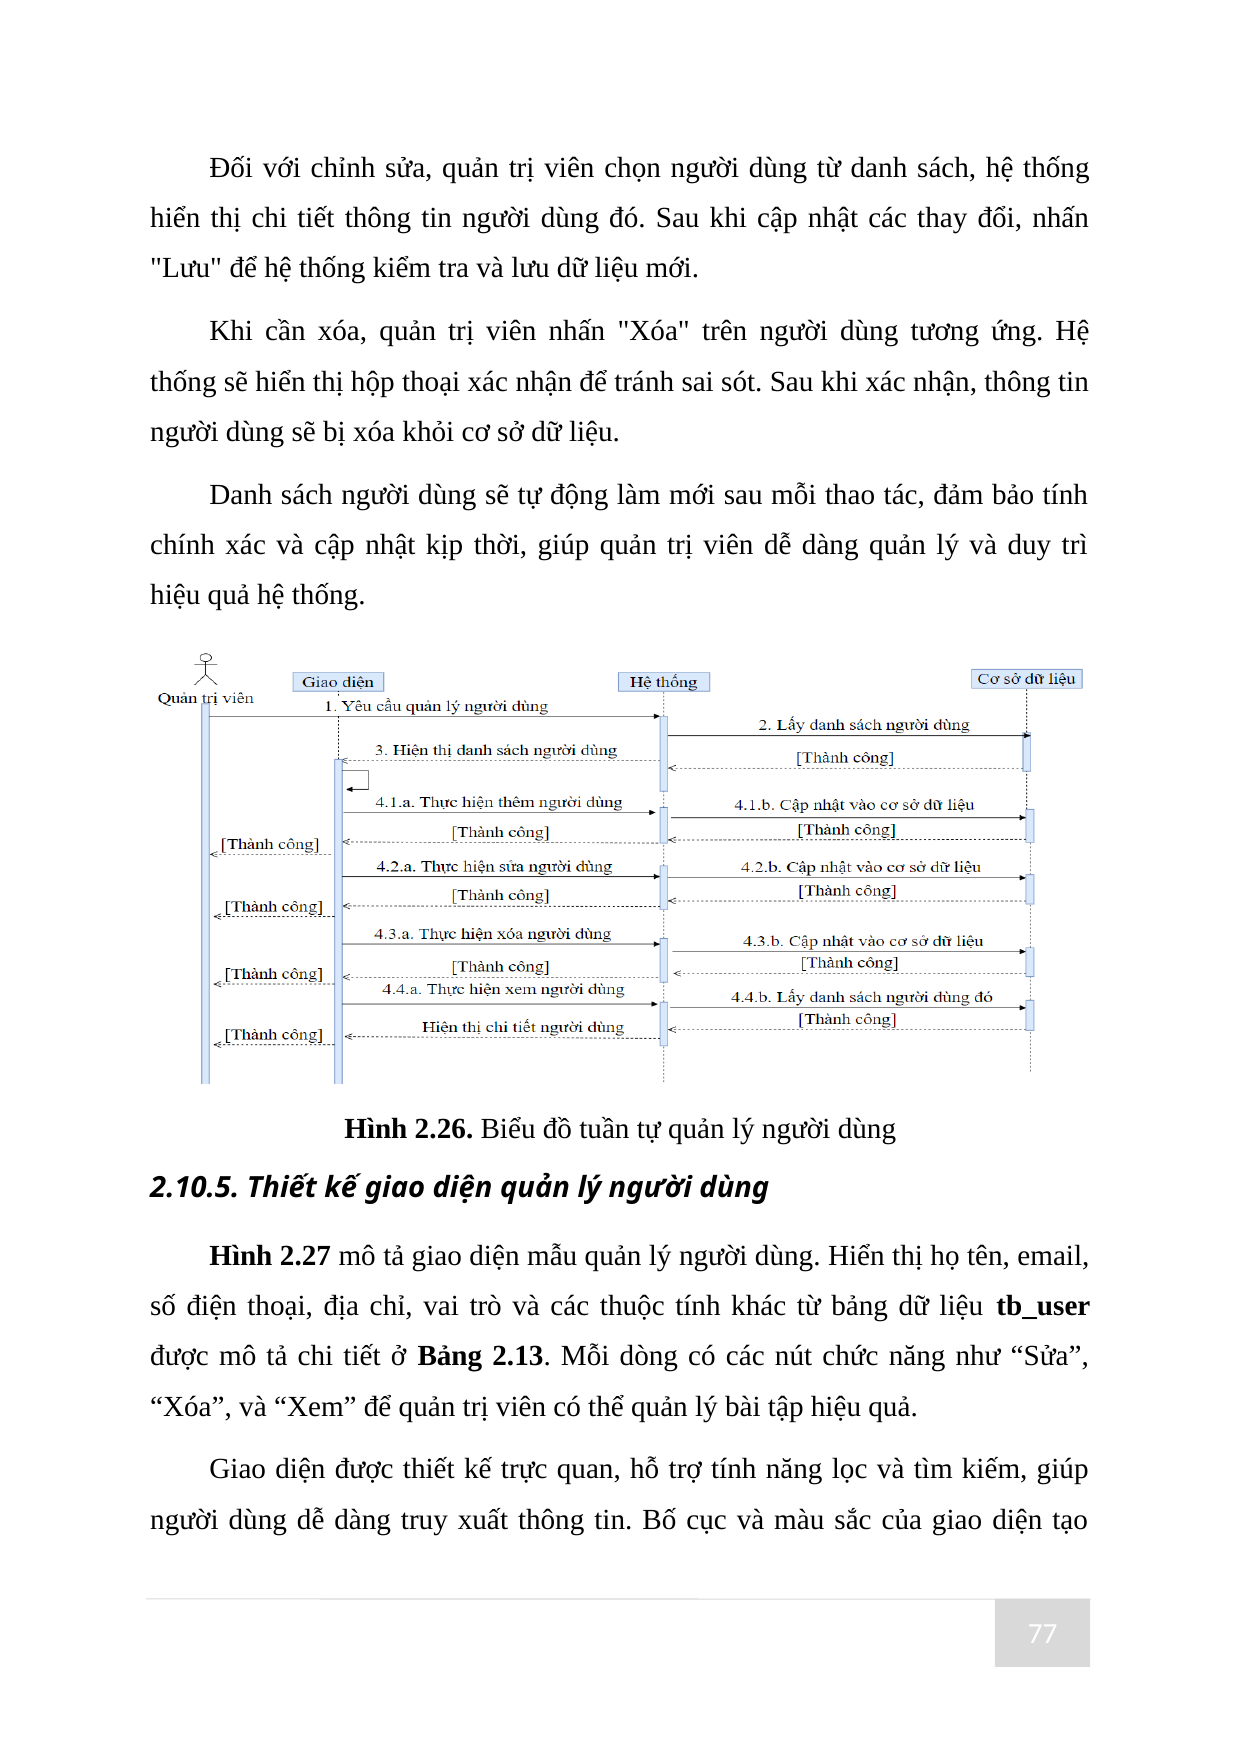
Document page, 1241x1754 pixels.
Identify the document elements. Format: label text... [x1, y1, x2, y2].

subtitle 2.10.5. Thiết kế giao diện quản lý người dùng [150, 1166, 1090, 1206]
text Đối với chỉnh sửa, quản trị viên chọn người dùng từ danh sách, hệ thống hiển thị chi tiết thông tin người dùng đó. Sau khi cập nhật các thay đổi, nhấn "Lưu" để hệ thống kiểm tra và lưu dữ liệu mới. [150, 150, 1090, 284]
text Hình 2.26. Biểu đồ tuần tự quản lý người dùng [150, 1112, 1090, 1145]
text Khi cần xóa, quản trị viên nhấn "Xóa" trên người dùng tương ứng. Hệ thống sẽ hiển thị hộp thoại xác nhận để tránh sai sót. Sau khi xác nhận, thông tin người dùng sẽ bị xóa khỏi cơ sở dữ liệu. [150, 313, 1090, 448]
text Danh sách người dùng sẽ tự động làm mới sau mỗi thao tác, đảm bảo tính chính xác và cập nhật kịp thời, giúp quản trị viên dễ dàng quản lý và duy trì hiệu quả hệ thống. [150, 477, 1090, 611]
text Hình 2.27 mô tả giao diện mẫu quản lý người dùng. Hiển thị họ tên, email, số điện thoại, địa chỉ, vai trò và các thuộc tính khác từ bảng dữ liệu tb_user được mô tả chi tiết ở Bảng 2.13. Mỗi dòng có các nút chức năng như “Sửa”, “Xóa”, và “Xem” để quản trị viên có thể quản lý bài tập hiệu quả. [150, 1238, 1090, 1422]
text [150, 1452, 1090, 1536]
picture [150, 640, 1089, 1084]
